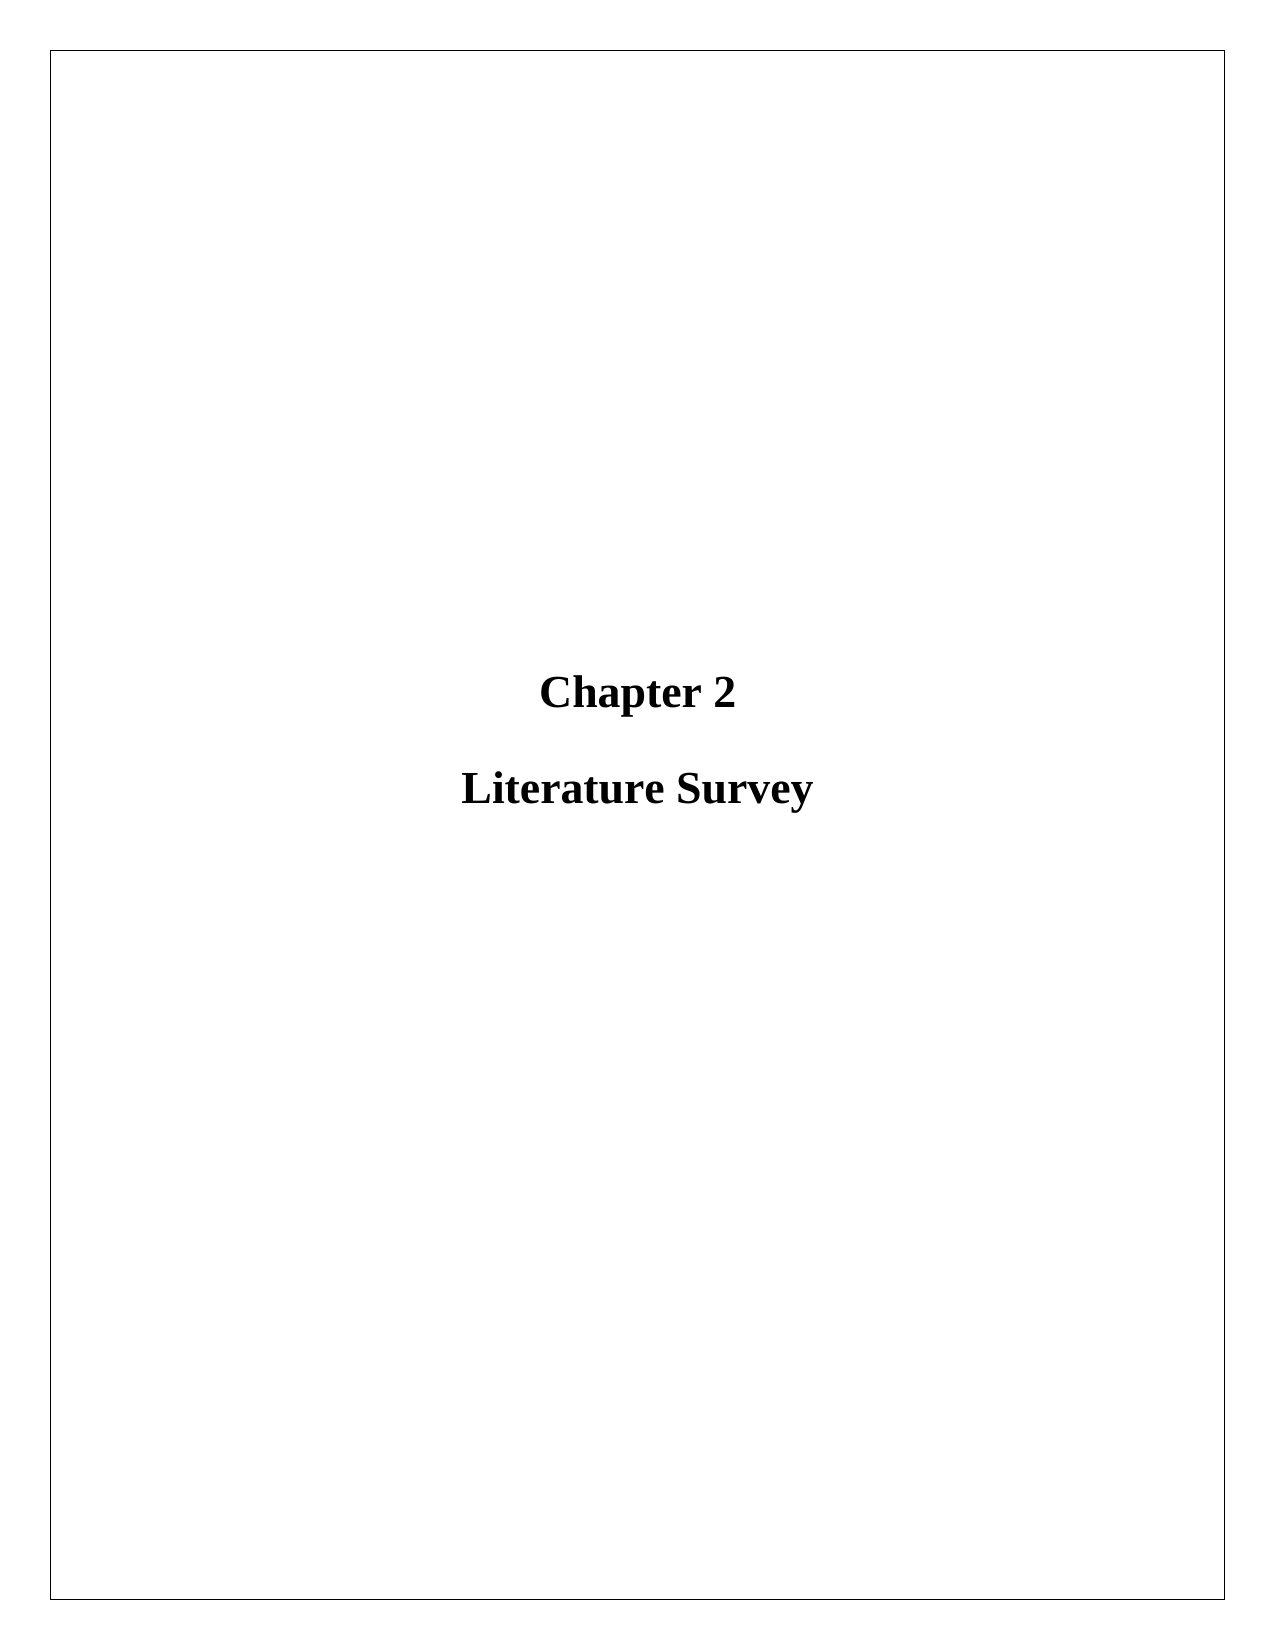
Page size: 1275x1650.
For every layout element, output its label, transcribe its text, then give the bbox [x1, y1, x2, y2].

subtitle Literature Survey [150, 761, 1125, 813]
subtitle Chapter 2 [150, 665, 1125, 718]
